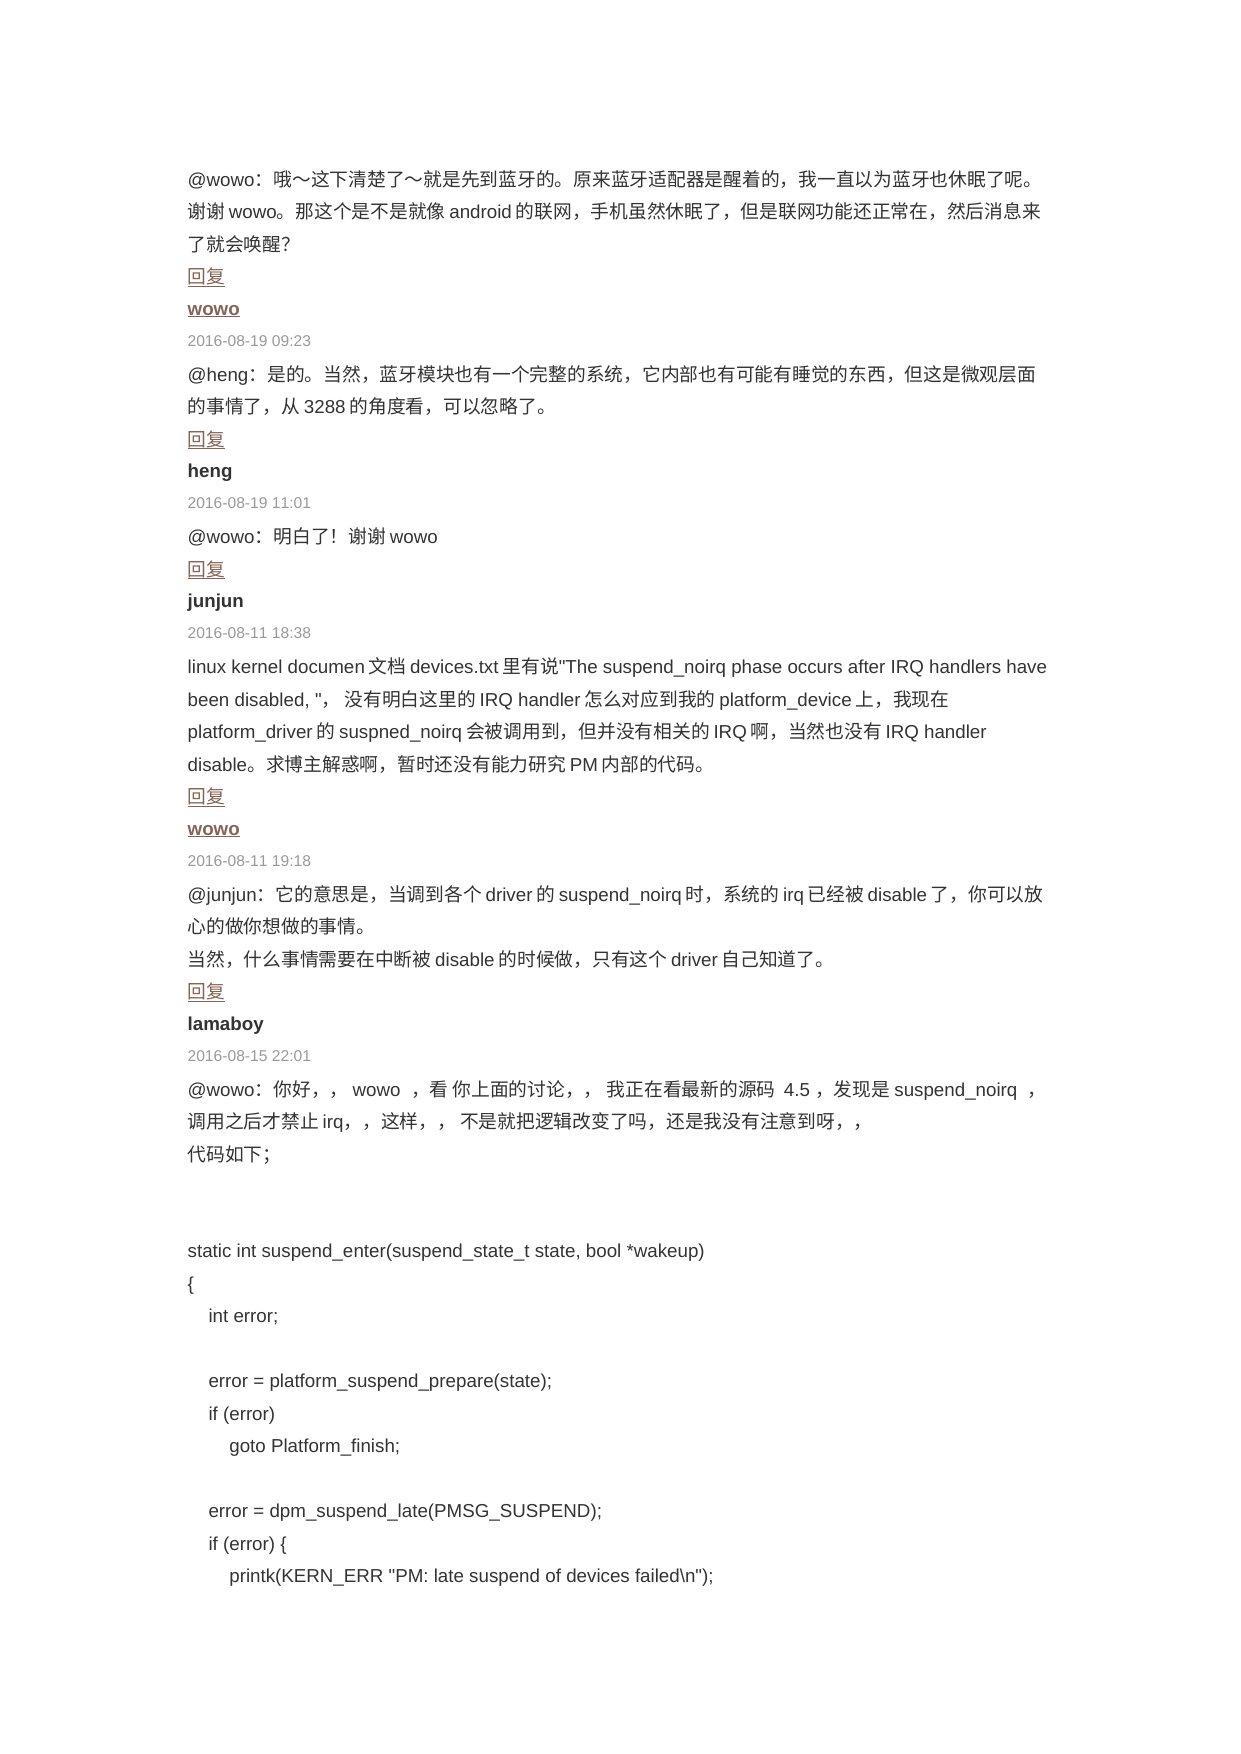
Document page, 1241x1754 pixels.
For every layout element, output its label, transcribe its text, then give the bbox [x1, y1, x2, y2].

text @wowo：明白了！谢谢wowo [187, 519, 1053, 552]
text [187, 1072, 1053, 1592]
text linux kernel documen文档devices.txt里有说"The suspend_noirq phase occurs after IRQ handlers have been disabled, "， 没有明白这里的IRQ handler怎么对应到我的platform_device上，我现在platform_driver的suspned_noirq会被调用到，但并没有相关的IRQ啊，当然也没有IRQ handler disable。求博主解惑啊，暂时还没有能力研究PM内部的代码。 [187, 649, 1053, 779]
text heng 2016-08-19 11:01 [187, 454, 1053, 519]
text junjun 2016-08-11 18:38 [187, 584, 1053, 649]
text 回复 [187, 259, 1053, 292]
text 回复 [187, 779, 1053, 812]
text 回复 [187, 974, 1053, 1007]
text @wowo：哦～这下清楚了～就是先到蓝牙的。原来蓝牙适配器是醒着的，我一直以为蓝牙也休眠了呢。谢谢wowo。那这个是不是就像android的联网，手机虽然休眠了，但是联网功能还正常在，然后消息来了就会唤醒？ [187, 162, 1053, 259]
text @heng：是的。当然，蓝牙模块也有一个完整的系统，它内部也有可能有睡觉的东西，但这是微观层面的事情了，从3288的角度看，可以忽略了。 [187, 357, 1053, 422]
text 回复 [187, 422, 1053, 454]
text 回复 [187, 552, 1053, 584]
text lamaboy 2016-08-15 22:01 [187, 1007, 1053, 1072]
text wowo 2016-08-19 09:23 [187, 292, 1053, 357]
text wowo 2016-08-11 19:18 [187, 812, 1053, 877]
text @junjun：它的意思是，当调到各个driver的suspend_noirq时，系统的irq已经被disable了，你可以放心的做你想做的事情。 当然，什么事情需要在中断被disable的时候做，只有这个driver自己知道了。 [187, 877, 1053, 974]
